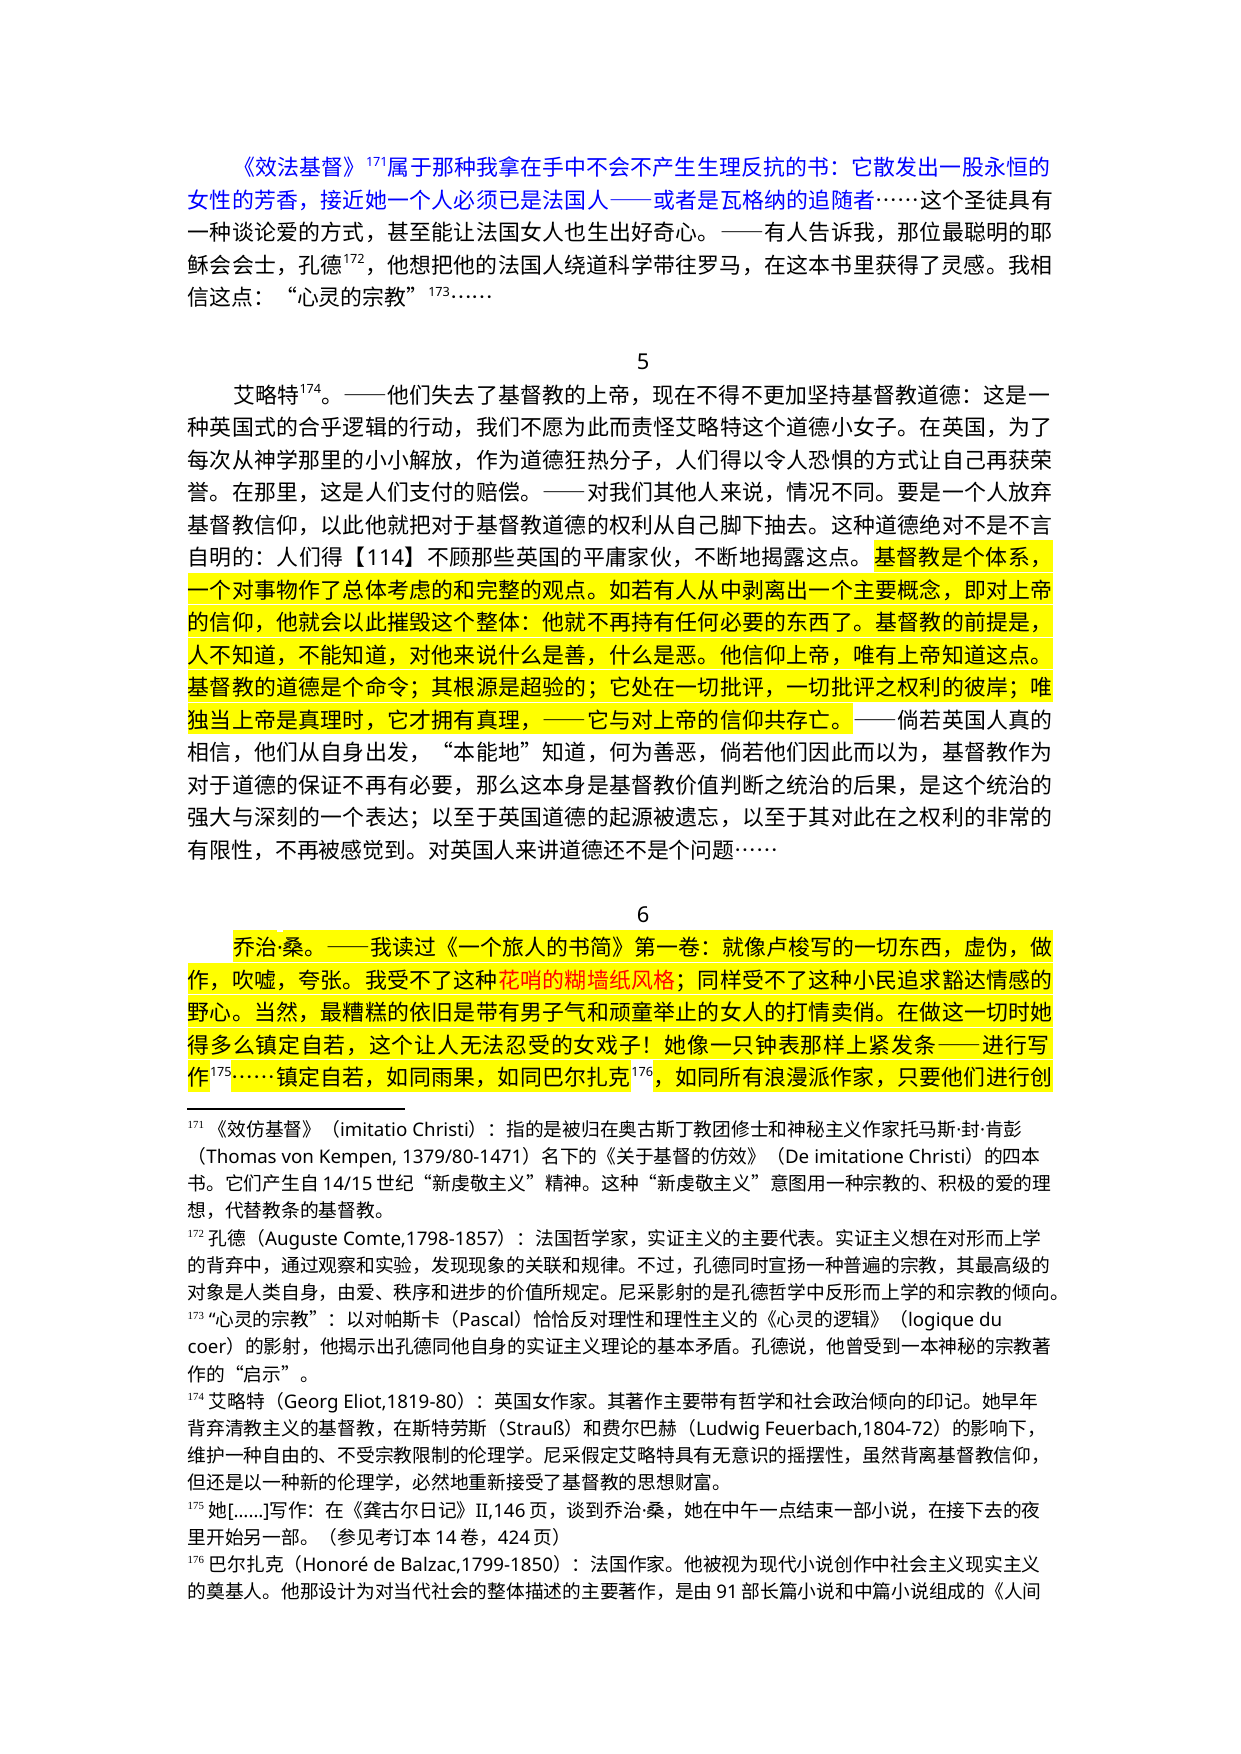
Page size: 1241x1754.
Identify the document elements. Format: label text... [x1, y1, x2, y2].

text 乔治·桑。——我读过《一个旅人的书简》第一卷：就像卢梭写的一切东西，虚伪，做作，吹嘘，夸张。我受不了这种花哨的糊墙纸风格；同样受不了这种小民追求豁达情感的野心。当然，最糟糕的依旧是带有男子气和顽童举止的女人的打情卖俏。在做这一切时她得多么镇定自若，这个让人无法忍受的女戏子！她像一只钟表那样上紧发条——进行写作……镇定自若，如同雨果，如同巴尔扎克，如同所有浪漫派作家，只要他们进行创作！此刻她会多么自得地躺在那边，这条多产的写作母牛，身上带有糟糕的德国特征，【115】与她的师傅卢梭本人一样，而无论如何只有当法国的鉴赏力趋于没落时，这种情况才可能出现！——可勒南崇拜她…… [187, 930, 1053, 1092]
text 《效法基督》属于那种我拿在手中不会不产生生理反抗的书：它散发出一股永恒的女性的芳香，接近她一个人必须已是法国人——或者是瓦格纳的追随者……这个圣徒具有一种谈论爱的方式，甚至能让法国女人也生出好奇心。——有人告诉我，那位最聪明的耶稣会会士，孔德，他想把他的法国人绕道科学带往罗马，在这本书里获得了灵感。我相信这点：“心灵的宗教”…… [187, 150, 1053, 312]
text 6 [187, 897, 1053, 930]
text 艾略特。——他们失去了基督教的上帝，现在不得不更加坚持基督教道德：这是一种英国式的合乎逻辑的行动，我们不愿为此而责怪艾略特这个道德小女子。在英国，为了每次从神学那里的小小解放，作为道德狂热分子，人们得以令人恐惧的方式让自己再获荣誉。在那里，这是人们支付的赔偿。——对我们其他人来说，情况不同。要是一个人放弃基督教信仰，以此他就把对于基督教道德的权利从自己脚下抽去。这种道德绝对不是不言自明的：人们得【114】不顾那些英国的平庸家伙，不断地揭露这点。基督教是个体系，一个对事物作了总体考虑的和完整的观点。如若有人从中剥离出一个主要概念，即对上帝的信仰，他就会以此摧毁这个整体：他就不再持有任何必要的东西了。基督教的前提是，人不知道，不能知道，对他来说什么是善，什么是恶。他信仰上帝，唯有上帝知道这点。基督教的道德是个命令；其根源是超验的；它处在一切批评，一切批评之权利的彼岸；唯独当上帝是真理时，它才拥有真理，——它与对上帝的信仰共存亡。——倘若英国人真的相信，他们从自身出发，“本能地”知道，何为善恶，倘若他们因此而以为，基督教作为对于道德的保证不再有必要，那么这本身是基督教价值判断之统治的后果，是这个统治的强大与深刻的一个表达；以至于英国道德的起源被遗忘，以至于其对此在之权利的非常的有限性，不再被感觉到。对英国人来讲道德还不是个问题…… [187, 377, 1053, 865]
text 5 [187, 345, 1053, 377]
